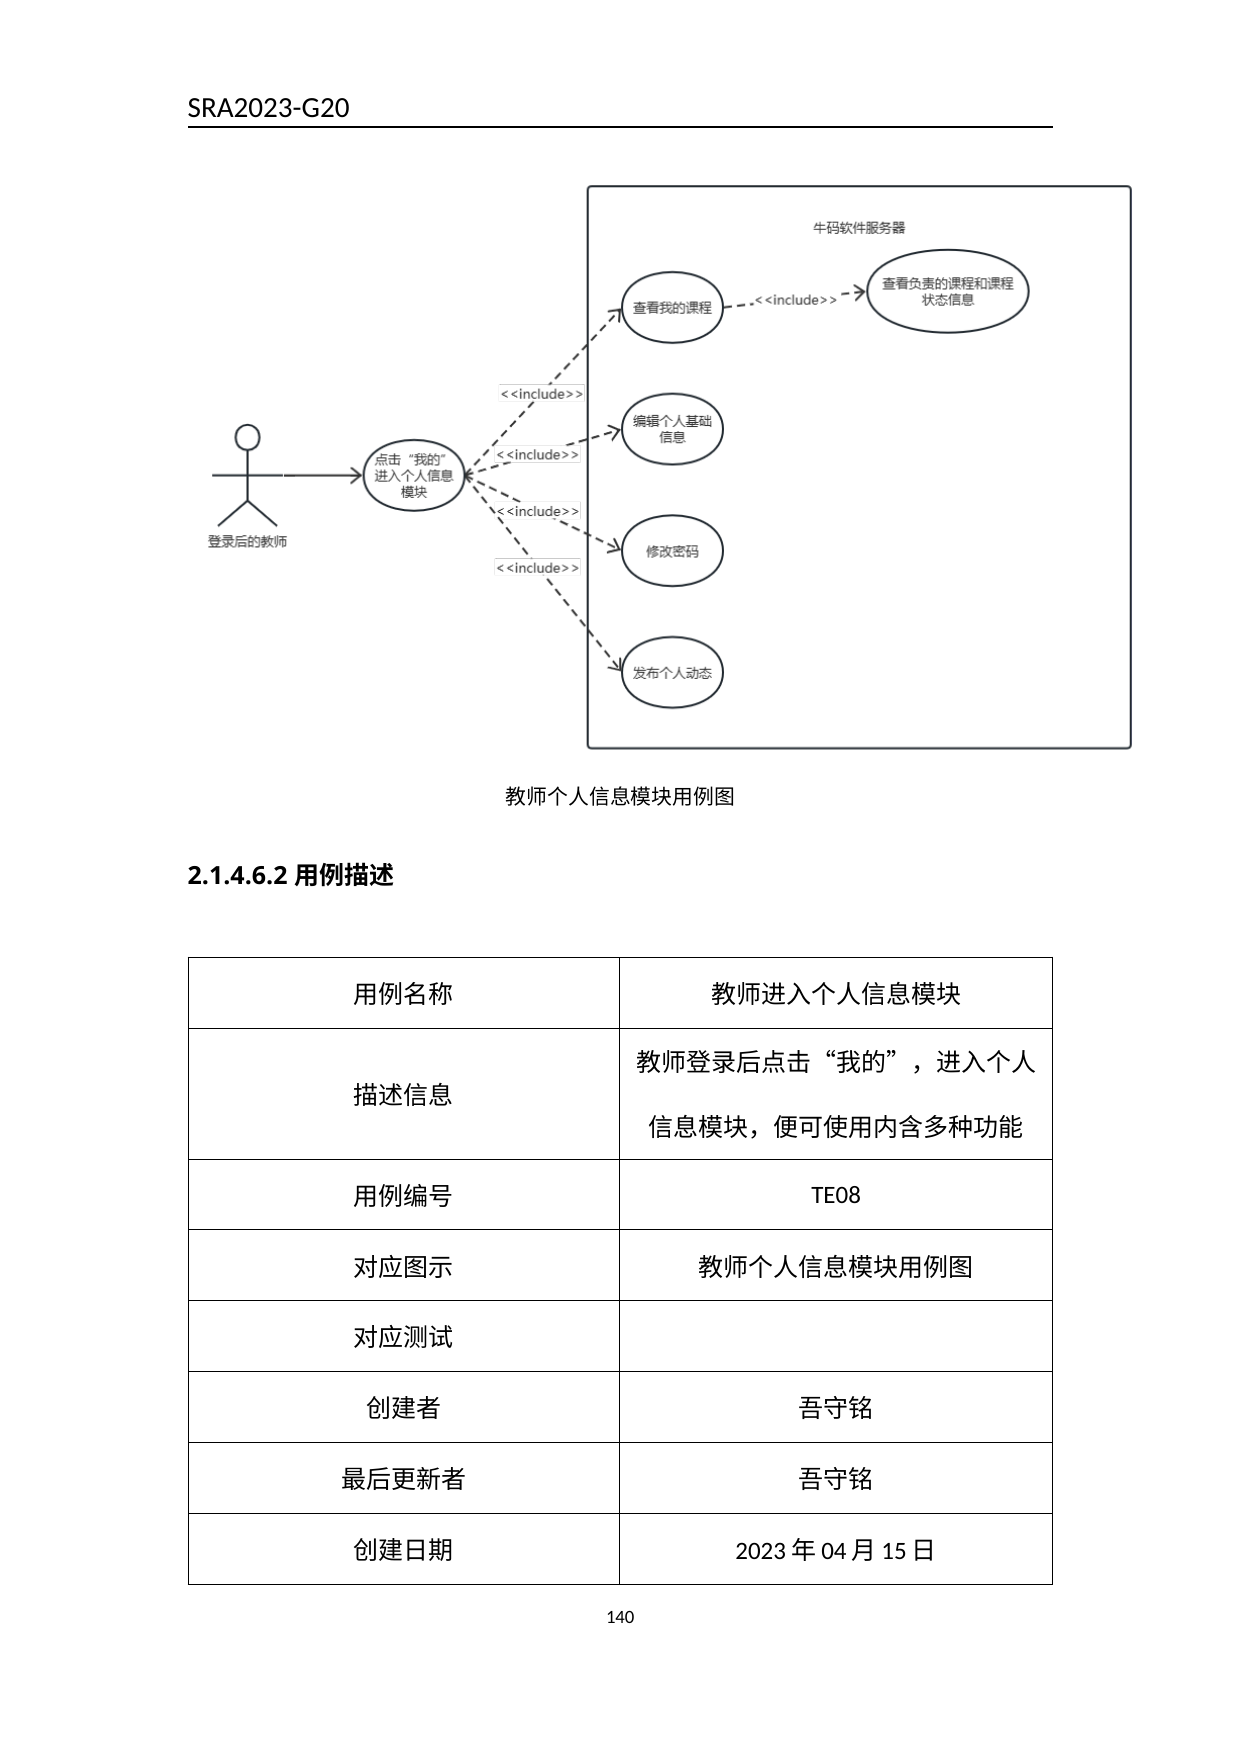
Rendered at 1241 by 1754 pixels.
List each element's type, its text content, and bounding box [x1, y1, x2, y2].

table_cell 最后更新者 [189, 1443, 619, 1513]
table_cell 对应图示 [189, 1230, 619, 1300]
table_cell 吾守铭 [620, 1443, 1052, 1513]
picture [187, 162, 1156, 774]
text 教师个人信息模块用例图 [187, 779, 1053, 812]
table_cell 用例编号 [189, 1160, 619, 1229]
table_cell TE08 [620, 1160, 1052, 1229]
table_cell 对应测试 [189, 1301, 619, 1371]
table_header 用例名称 [189, 958, 619, 1027]
table_cell 2023年04月15日 [620, 1514, 1052, 1583]
table_cell [620, 1301, 1052, 1371]
subtitle 2.1.4.6.2 用例描述 [187, 841, 1053, 906]
table_cell 描述信息 [189, 1029, 619, 1158]
table_cell 创建者 [189, 1372, 619, 1442]
table_cell 创建日期 [189, 1514, 619, 1583]
table_cell 吾守铭 [620, 1372, 1052, 1442]
table_cell 教师个人信息模块用例图 [620, 1230, 1052, 1300]
table_header 教师进入个人信息模块 [620, 958, 1052, 1027]
table_cell 教师登录后点击“我的”，进入个人信息模块，便可使用内含多种功能 [620, 1029, 1052, 1158]
